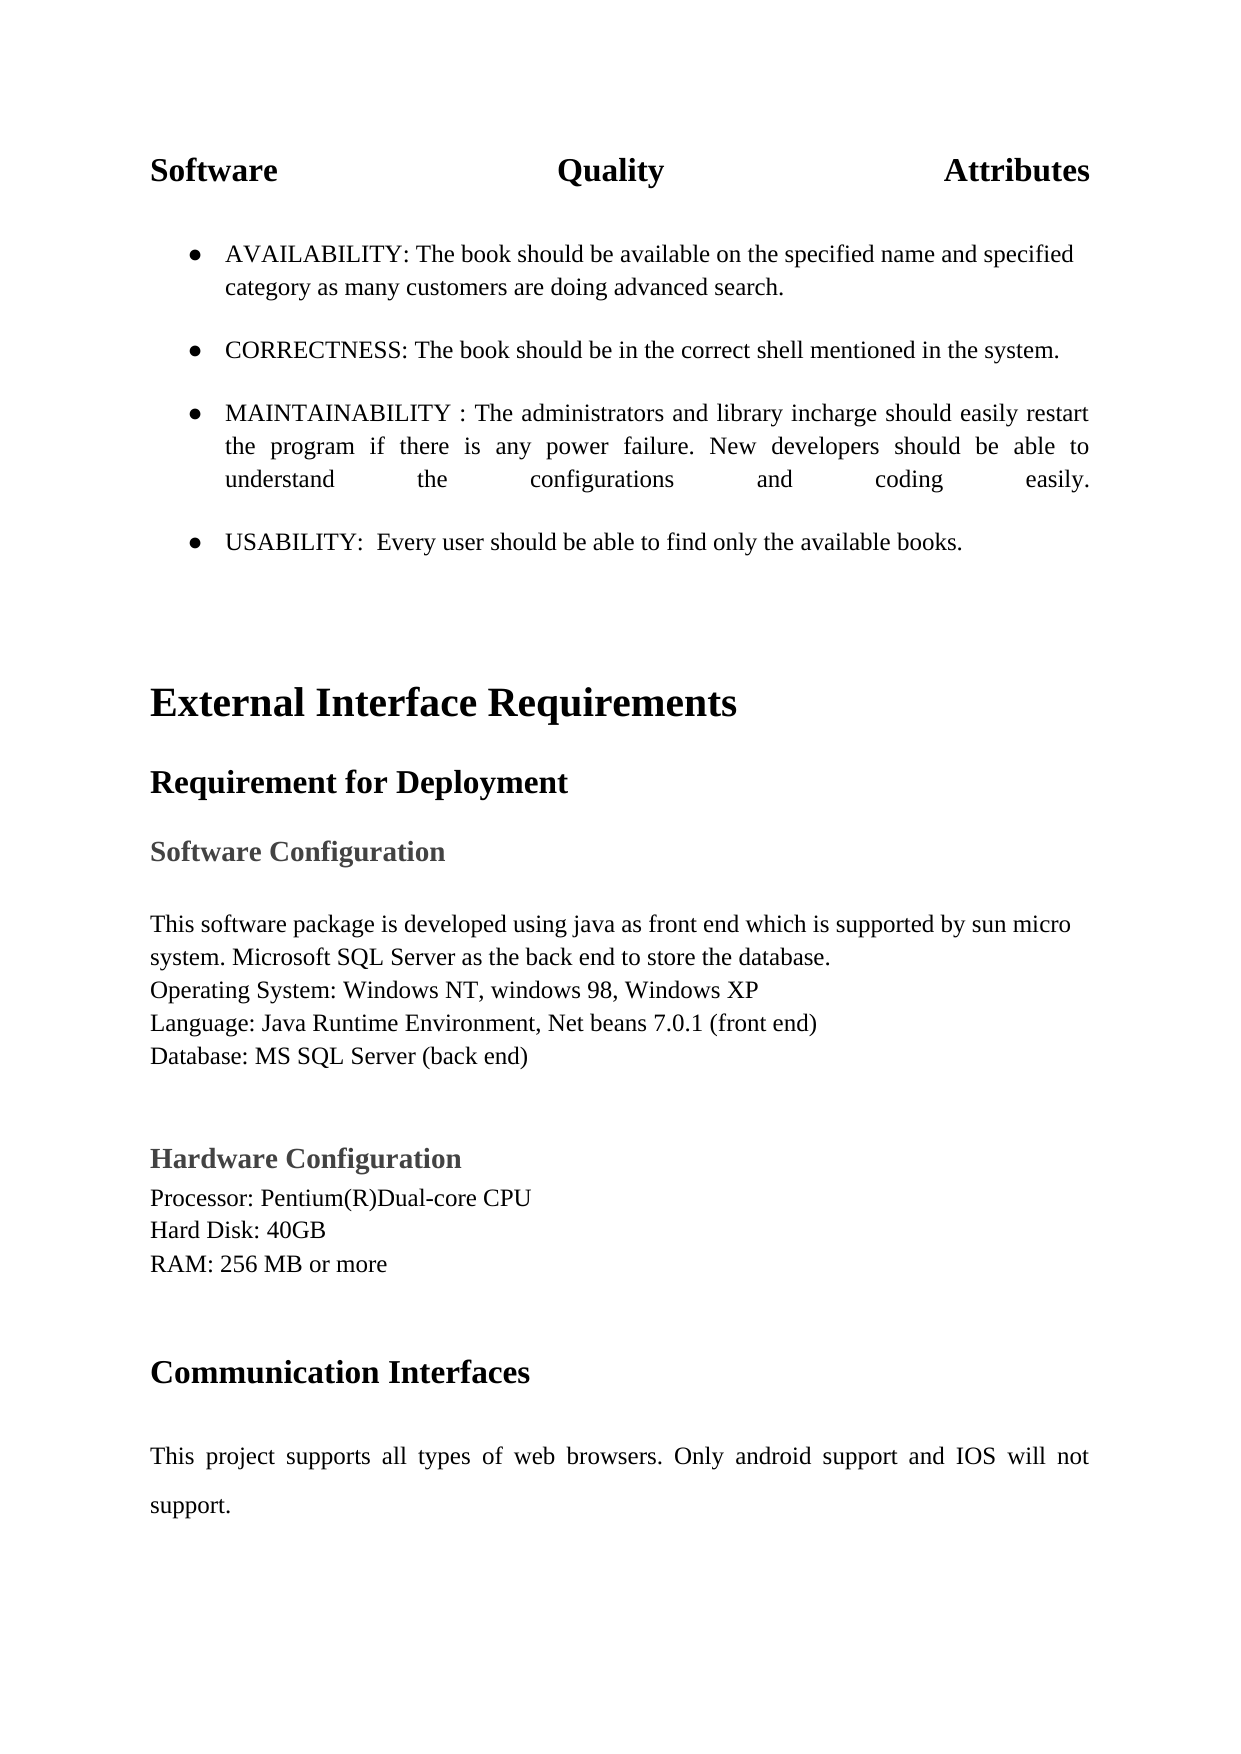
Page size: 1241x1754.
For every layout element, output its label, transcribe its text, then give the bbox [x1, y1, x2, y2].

subtitle Hardware Configuration [150, 1141, 1090, 1174]
subtitle External Interface Requirements [150, 677, 1090, 725]
list USABILITY: Every user should be able to find only the available books. [187, 527, 1090, 556]
text Database: MS SQL Server (back end) [150, 1041, 1090, 1070]
text Operating System: Windows NT, windows 98, Windows XP [150, 975, 1090, 1004]
subtitle Software Configuration [150, 834, 1090, 868]
list CORRECTNESS: The book should be in the correct shell mentioned in the system. [187, 335, 1090, 394]
subtitle Communication Interfaces [150, 1352, 1090, 1429]
list AVAILABILITY: The book should be available on the specified name and specified category as many customers are doing advanced search. [187, 239, 1090, 331]
text RAM: 256 MB or more [150, 1249, 1090, 1277]
text This project supports all types of web browsers. Only android support and IOS will not support. [150, 1441, 1090, 1519]
subtitle Requirement for Deployment [150, 763, 1090, 801]
text This software package is developed using java as front end which is supported by sun micro [150, 909, 1090, 938]
text Hard Disk: 40GB [150, 1216, 1090, 1244]
text Language: Java Runtime Environment, Net beans 7.0.1 (front end) [150, 1008, 1090, 1037]
text system. Microsoft SQL Server as the back end to store the database. [150, 942, 1090, 971]
list MAINTAINABILITY : The administrators and library incharge should easily restart the program if there is any power failure. New developers should be able to understand the configurations and coding easily. [187, 398, 1090, 523]
text Processor: Pentium(R)Dual-core CPU [150, 1183, 1090, 1211]
subtitle Software Quality Attributes [150, 150, 1090, 227]
